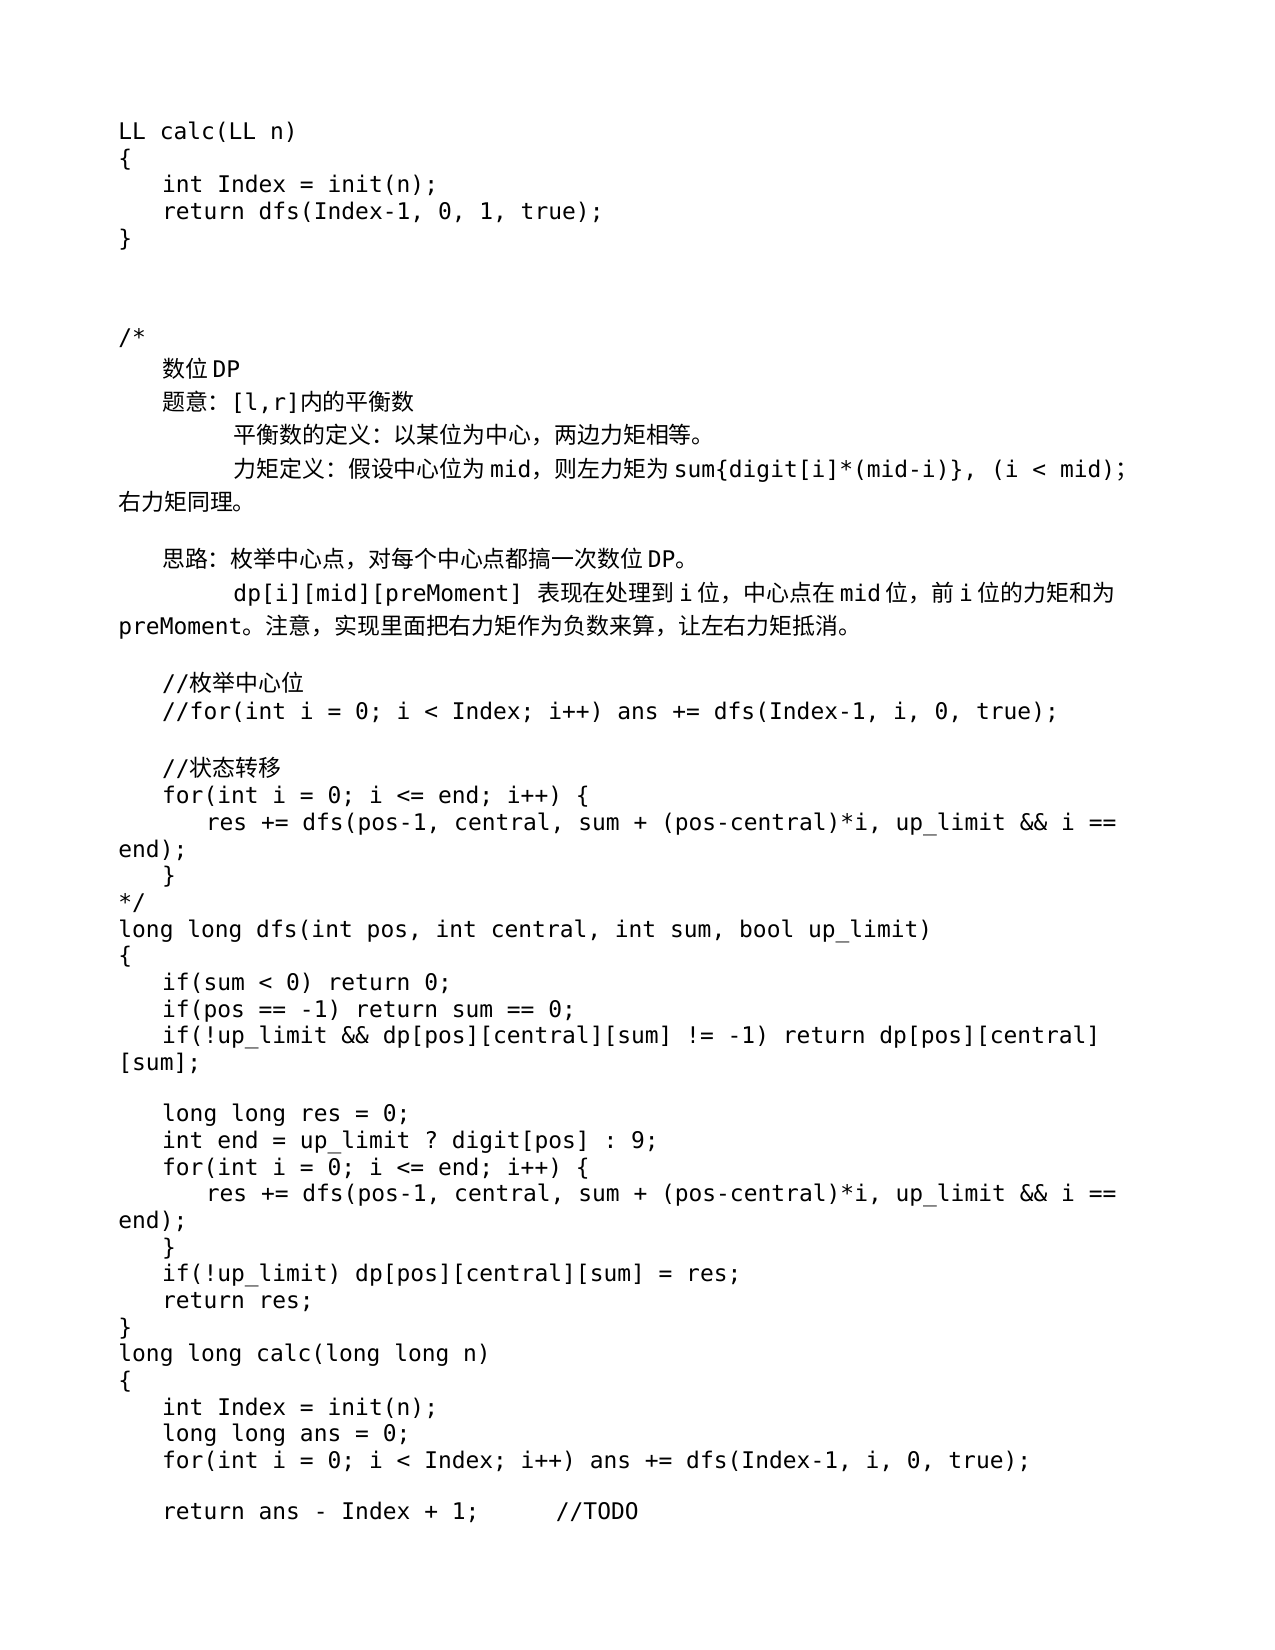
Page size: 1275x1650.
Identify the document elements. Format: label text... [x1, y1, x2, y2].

text if(pos == -1) return sum == 0; [118, 996, 1157, 1023]
text //枚举中心位 [118, 665, 1157, 698]
text for(int i = 0; i < Index; i++) ans += dfs(Index-1, i, 0, true); [118, 1447, 1157, 1474]
text } [118, 225, 1157, 251]
text 思路：枚举中心点，对每个中心点都搞一次数位DP。 [118, 541, 1157, 574]
text long long ans = 0; [118, 1420, 1157, 1447]
text } [118, 863, 1157, 889]
text long long res = 0; [118, 1100, 1157, 1127]
text return res; [118, 1287, 1157, 1314]
text //状态转移 [118, 749, 1157, 783]
text res += dfs(pos-1, central, sum + (pos-central)*i, up_limit && i == end); [118, 1180, 1157, 1234]
text { [118, 943, 1157, 969]
text dp[i][mid][preMoment] 表现在处理到i位，中心点在mid位，前i位的力矩和为preMoment。注意，实现里面把右力矩作为负数来算，让左右力矩抵消。 [118, 574, 1157, 641]
text for(int i = 0; i <= end; i++) { [118, 1154, 1157, 1180]
text { [118, 145, 1157, 171]
text 力矩定义：假设中心位为mid，则左力矩为sum{digit[i]*(mid-i)}, (i < mid)；右力矩同理。 [118, 451, 1157, 517]
text int Index = init(n); [118, 171, 1157, 198]
text 数位DP [118, 351, 1157, 384]
text return dfs(Index-1, 0, 1, true); [118, 198, 1157, 225]
text res += dfs(pos-1, central, sum + (pos-central)*i, up_limit && i == end); [118, 809, 1157, 863]
text } [118, 1234, 1157, 1260]
text if(sum < 0) return 0; [118, 969, 1157, 996]
text long long calc(long long n) [118, 1340, 1157, 1367]
text /* [118, 324, 1157, 351]
text if(!up_limit && dp[pos][central][sum] != -1) return dp[pos][central][sum]; [118, 1023, 1157, 1076]
text 题意：[l,r]内的平衡数 [118, 384, 1157, 417]
text int Index = init(n); [118, 1394, 1157, 1420]
text } [118, 1314, 1157, 1340]
text return ans - Index + 1; //TODO [118, 1498, 1157, 1524]
text for(int i = 0; i <= end; i++) { [118, 783, 1157, 809]
text LL calc(LL n) [118, 118, 1157, 145]
text //for(int i = 0; i < Index; i++) ans += dfs(Index-1, i, 0, true); [118, 698, 1157, 725]
text 平衡数的定义：以某位为中心，两边力矩相等。 [118, 417, 1157, 451]
text int end = up_limit ? digit[pos] : 9; [118, 1127, 1157, 1154]
text long long dfs(int pos, int central, int sum, bool up_limit) [118, 916, 1157, 943]
text { [118, 1367, 1157, 1394]
text */ [118, 889, 1157, 916]
text if(!up_limit) dp[pos][central][sum] = res; [118, 1260, 1157, 1287]
